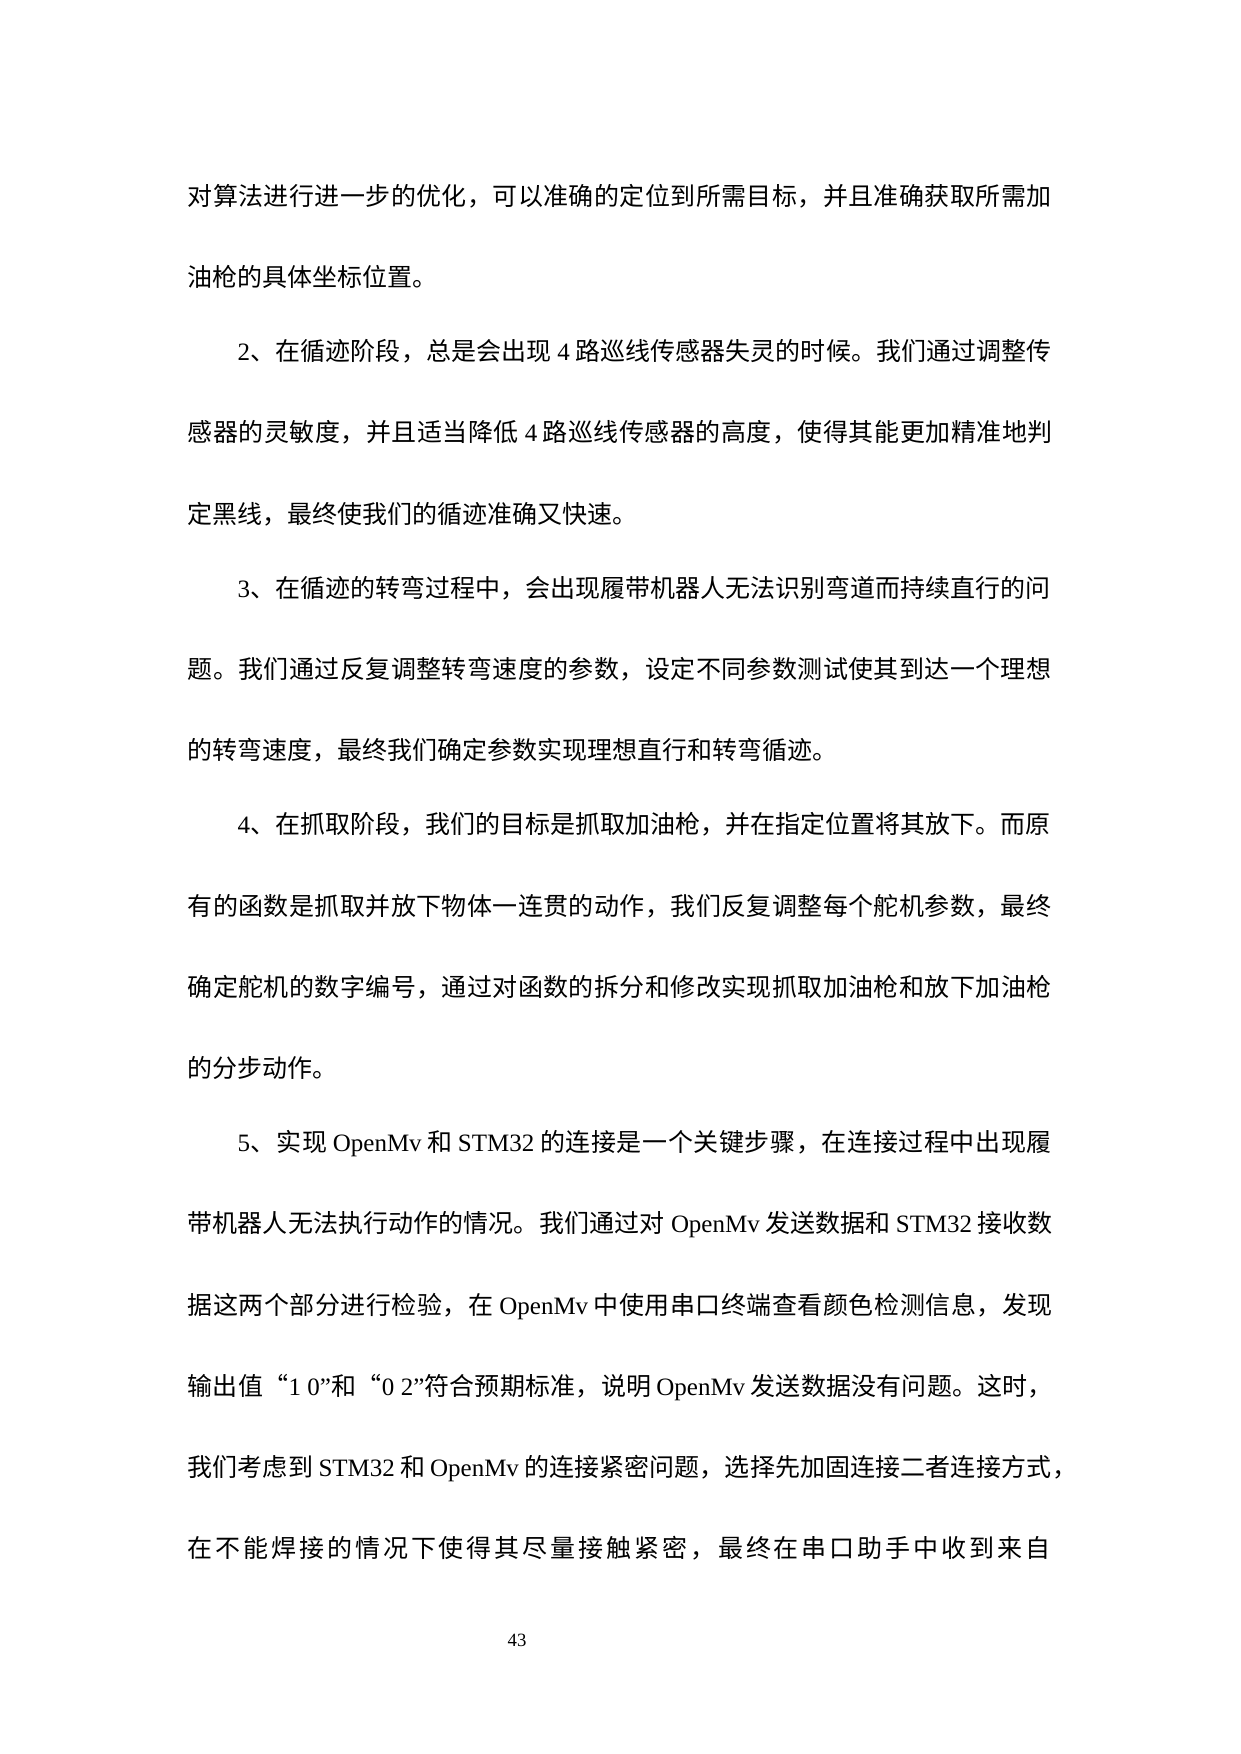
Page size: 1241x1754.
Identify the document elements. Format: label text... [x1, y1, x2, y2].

text 2、在循迹阶段，总是会出现4路巡线传感器失灵的时候。我们通过调整传感器的灵敏度，并且适当降低4路巡线传感器的高度，使得其能更加精准地判定黑线，最终使我们的循迹准确又快速。 [187, 317, 1053, 545]
text 4、在抓取阶段，我们的目标是抓取加油枪，并在指定位置将其放下。而原有的函数是抓取并放下物体一连贯的动作，我们反复调整每个舵机参数，最终确定舵机的数字编号，通过对函数的拆分和修改实现抓取加油枪和放下加油枪的分步动作。 [187, 790, 1053, 1099]
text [187, 1108, 1053, 1579]
text 3、在循迹的转弯过程中，会出现履带机器人无法识别弯道而持续直行的问题。我们通过反复调整转弯速度的参数，设定不同参数测试使其到达一个理想的转弯速度，最终我们确定参数实现理想直行和转弯循迹。 [187, 554, 1053, 781]
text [187, 162, 1053, 308]
